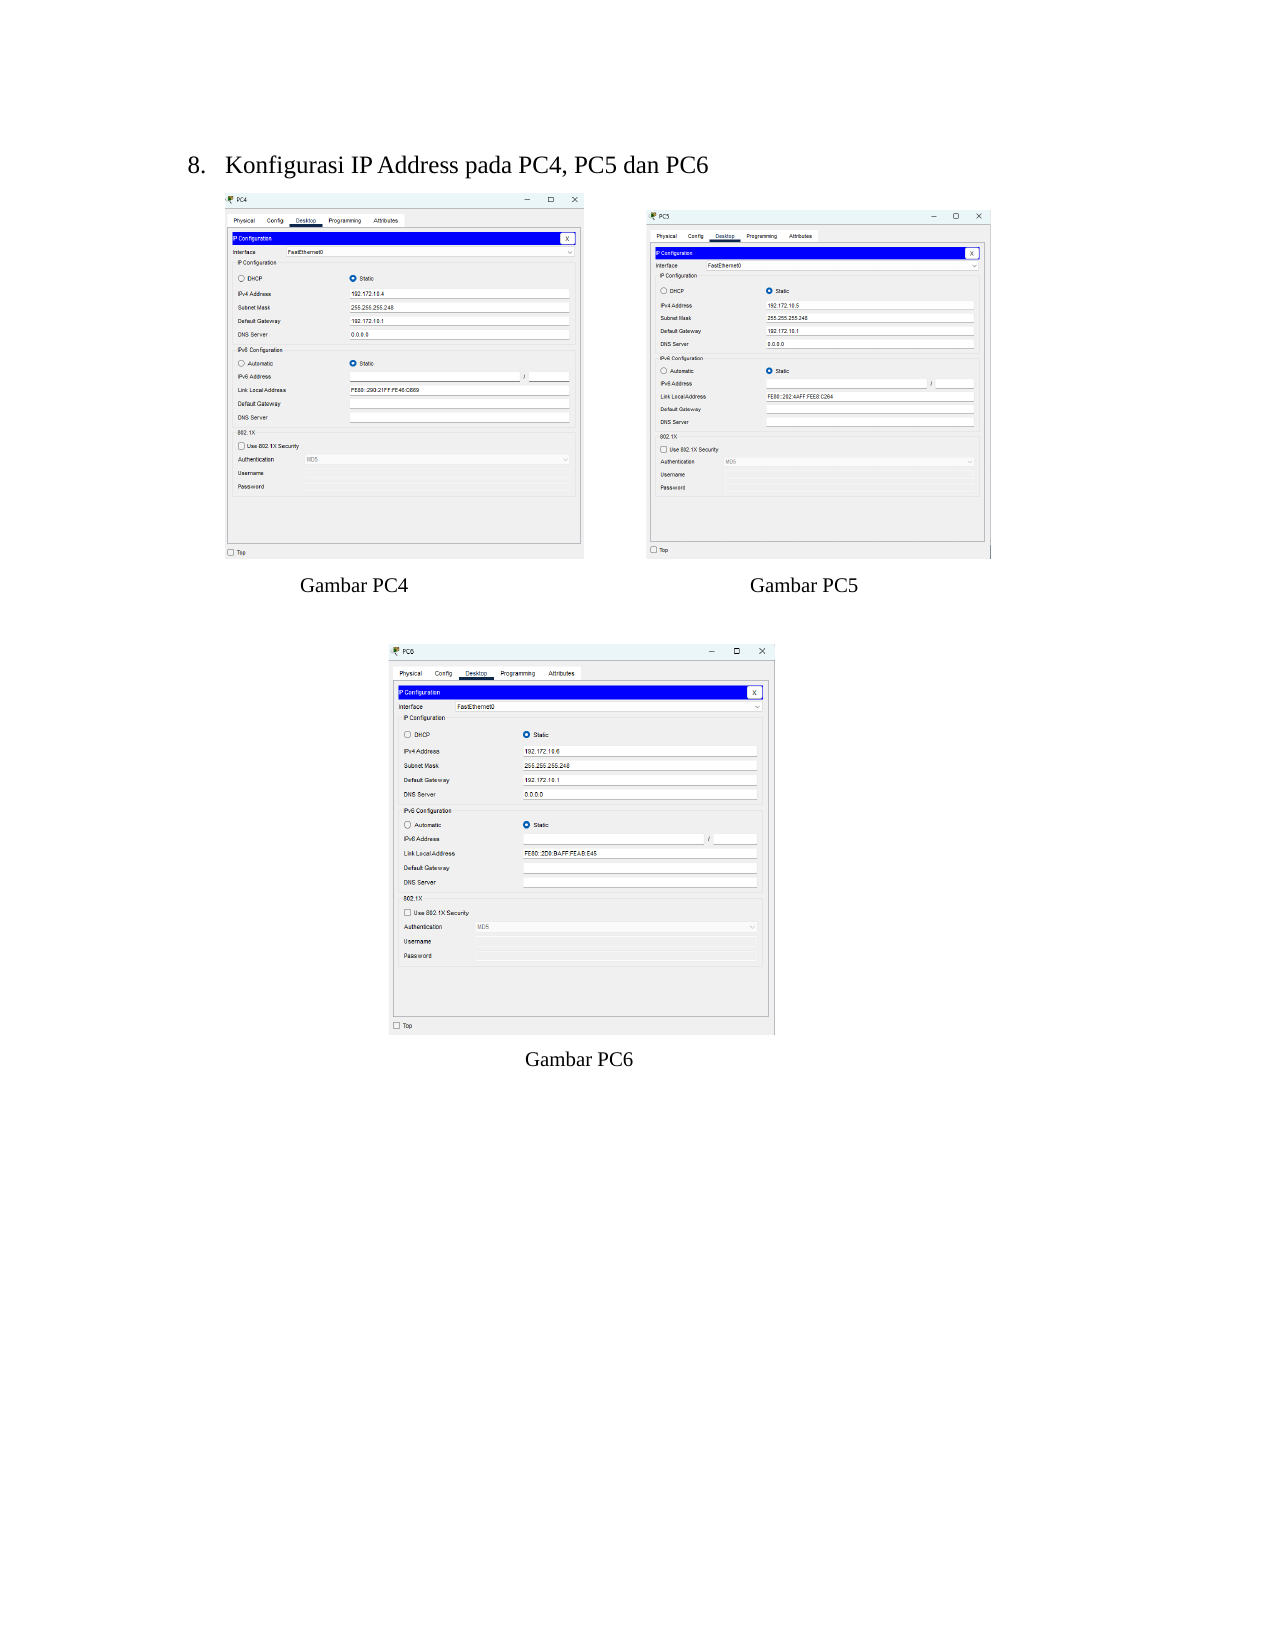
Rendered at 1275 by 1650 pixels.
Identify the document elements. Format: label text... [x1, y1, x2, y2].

list Gambar PC6 [225, 1047, 1125, 1071]
picture [388, 644, 775, 1035]
picture [646, 210, 991, 559]
picture [225, 193, 584, 559]
list Gambar PC4 Gambar PC5 [225, 572, 1125, 597]
list Konfigurasi IP Address pada PC4, PC5 dan PC6 [187, 150, 1125, 179]
